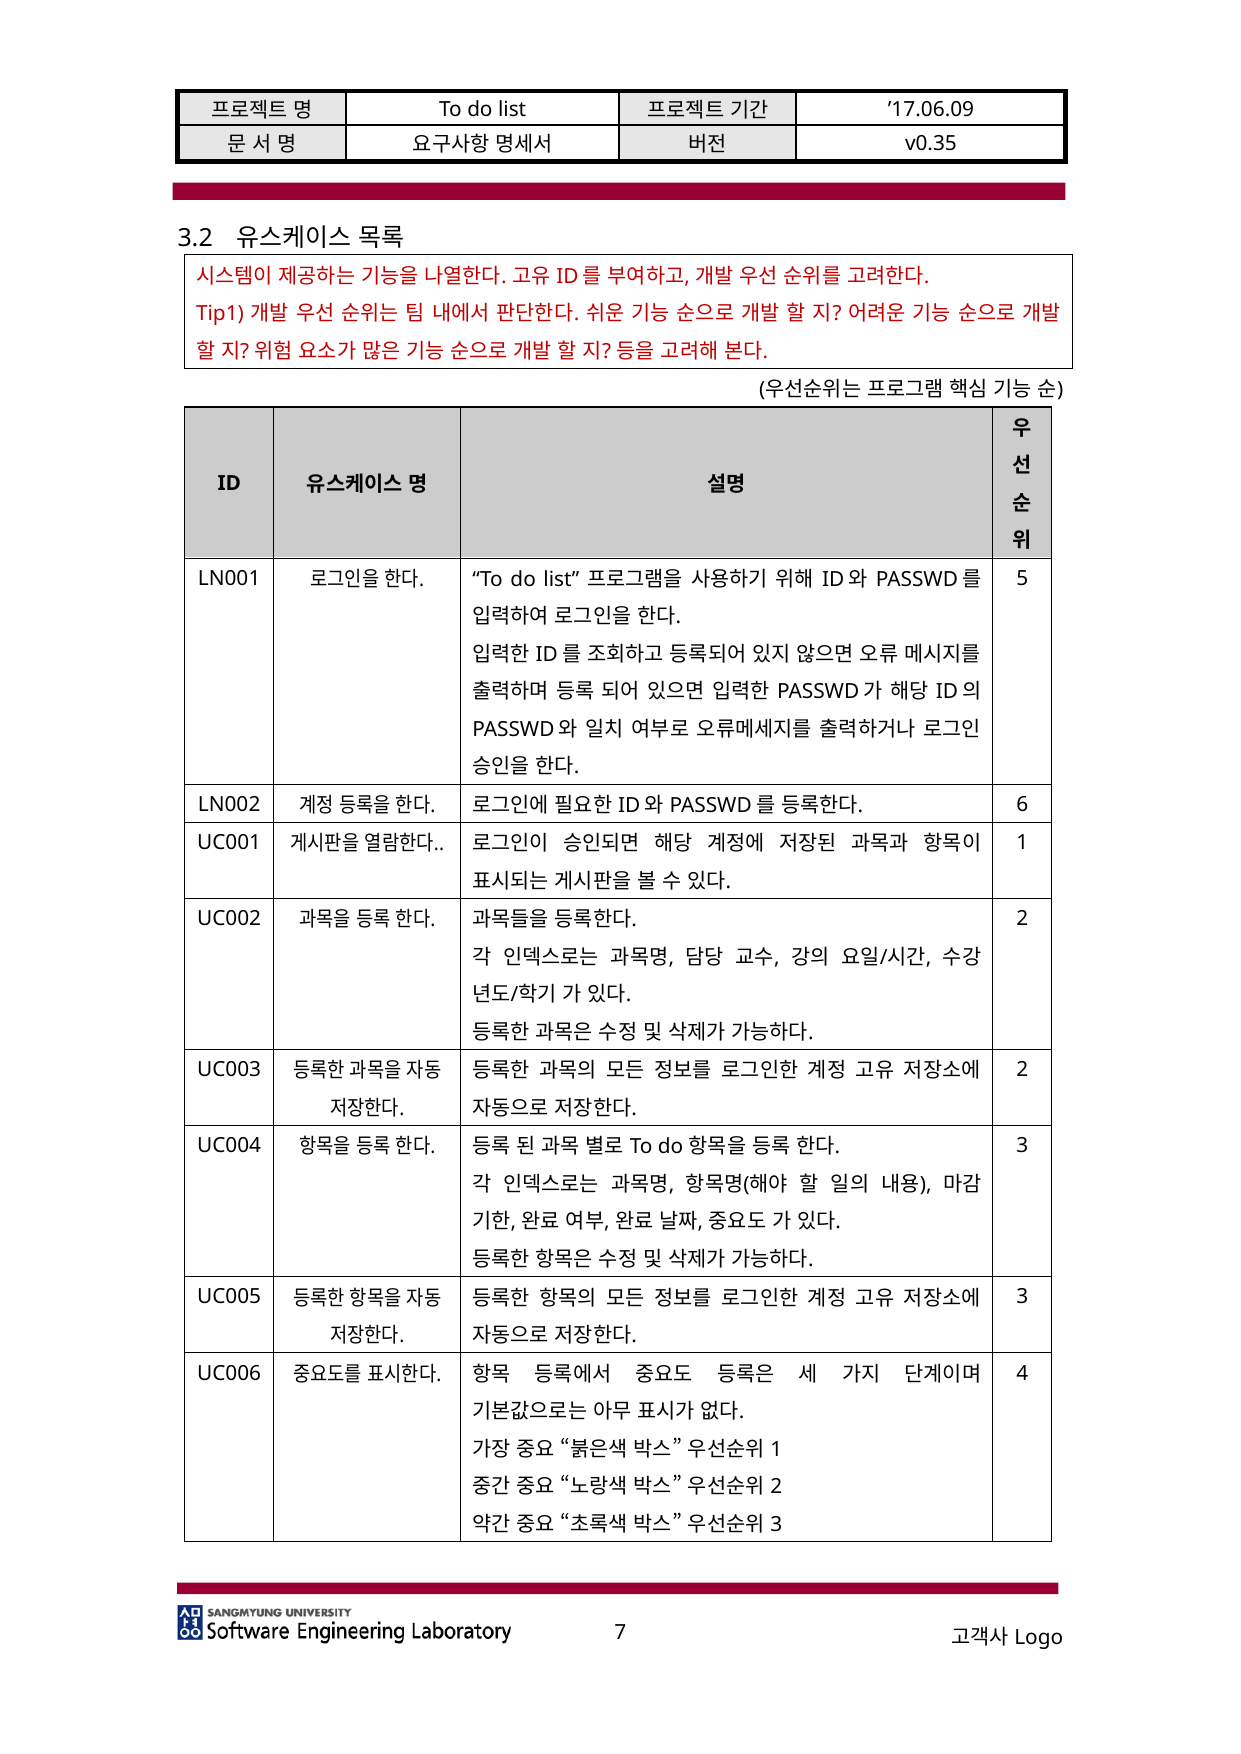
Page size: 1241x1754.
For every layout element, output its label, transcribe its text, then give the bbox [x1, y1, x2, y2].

table_cell 등록 된 과목 별로 To do 항목을 등록 한다. 각 인덱스로는 과목명, 항목명(해야 할 일의 내용), 마감 기한, 완료 여부, 완료 날짜, 중요도 가 있다. 등록한 항목은 수정 및 삭제가 가능하다. [461, 1126, 992, 1276]
table_cell 3 [993, 1126, 1051, 1276]
table_cell UC006 [185, 1353, 273, 1541]
table_header 설명 [461, 408, 992, 557]
table_cell 2 [993, 899, 1051, 1049]
table_header 우선 순위 [993, 408, 1051, 557]
table_cell 로그인을 한다. [274, 559, 460, 783]
table_header 유스케이스 명 [274, 408, 460, 557]
table_cell “To do list” 프로그램을 사용하기 위해 ID와 PASSWD를 입력하여 로그인을 한다. 입력한 ID를 조회하고 등록되어 있지 않으면 오류 메시지를 출력하며 등록 되어 있으면 입력한 PASSWD가 해당 ID의 PASSWD와 일치 여부로 오류메세지를 출력하거나 로그인 승인을 한다. [461, 559, 992, 783]
table_header 시스템이 제공하는 기능을 나열한다. 고유 ID를 부여하고, 개발 우선 순위를 고려한다. Tip1) 개발 우선 순위는 팀 내에서 판단한다. 쉬운 기능 순으로 개발 할 지? 어려운 기능 순으로 개발 할 지? 위험 요소가 많은 기능 순으로 개발 할 지? 등을 고려해 본다. [185, 255, 1072, 368]
table_cell 계정 등록을 한다. [274, 785, 460, 822]
table_cell 등록한 과목을 자동 저장한다. [274, 1050, 460, 1125]
table_cell 등록한 항목의 모든 정보를 로그인한 계정 고유 저장소에 자동으로 저장한다. [461, 1277, 992, 1352]
subtitle 유스케이스 목록 [177, 217, 1063, 254]
table_cell 항목을 등록 한다. [274, 1126, 460, 1276]
text (우선순위는 프로그램 핵심 기능 순) [177, 369, 1063, 406]
table_cell 4 [993, 1353, 1051, 1541]
table_cell 등록한 항목을 자동 저장한다. [274, 1277, 460, 1352]
table_cell 2 [993, 1050, 1051, 1125]
table_cell 3 [993, 1277, 1051, 1352]
table_cell UC001 [185, 823, 273, 898]
table_cell 등록한 과목의 모든 정보를 로그인한 계정 고유 저장소에 자동으로 저장한다. [461, 1050, 992, 1125]
table_cell 1 [993, 823, 1051, 898]
table_cell 5 [993, 559, 1051, 783]
table_cell 과목들을 등록한다. 각 인덱스로는 과목명, 담당 교수, 강의 요일/시간, 수강 년도/학기 가 있다. 등록한 과목은 수정 및 삭제가 가능하다. [461, 899, 992, 1049]
table_cell 중요도를 표시한다. [274, 1353, 460, 1541]
table_cell LN002 [185, 785, 273, 822]
table_cell 과목을 등록 한다. [274, 899, 460, 1049]
table_cell 로그인이 승인되면 해당 계정에 저장된 과목과 항목이 표시되는 게시판을 볼 수 있다. [461, 823, 992, 898]
table_cell LN001 [185, 559, 273, 783]
table_cell 항목 등록에서 중요도 등록은 세 가지 단계이며 기본값으로는 아무 표시가 없다. 가장 중요 “붉은색 박스” 우선순위 1 중간 중요 “노랑색 박스” 우선순위 2 약간 중요 “초록색 박스” 우선순위 3 설정 된 중요도는 수정 및 삭제가 가능하다. [461, 1353, 992, 1541]
table_cell UC005 [185, 1277, 273, 1352]
table_cell UC004 [185, 1126, 273, 1276]
picture [177, 1605, 515, 1645]
table_cell 게시판을 열람한다.. [274, 823, 460, 898]
table_cell 로그인에 필요한 ID와 PASSWD를 등록한다. [461, 785, 992, 822]
table_cell 6 [993, 785, 1051, 822]
table_header ID [185, 408, 273, 557]
table_cell UC002 [185, 899, 273, 1049]
table_cell UC003 [185, 1050, 273, 1125]
